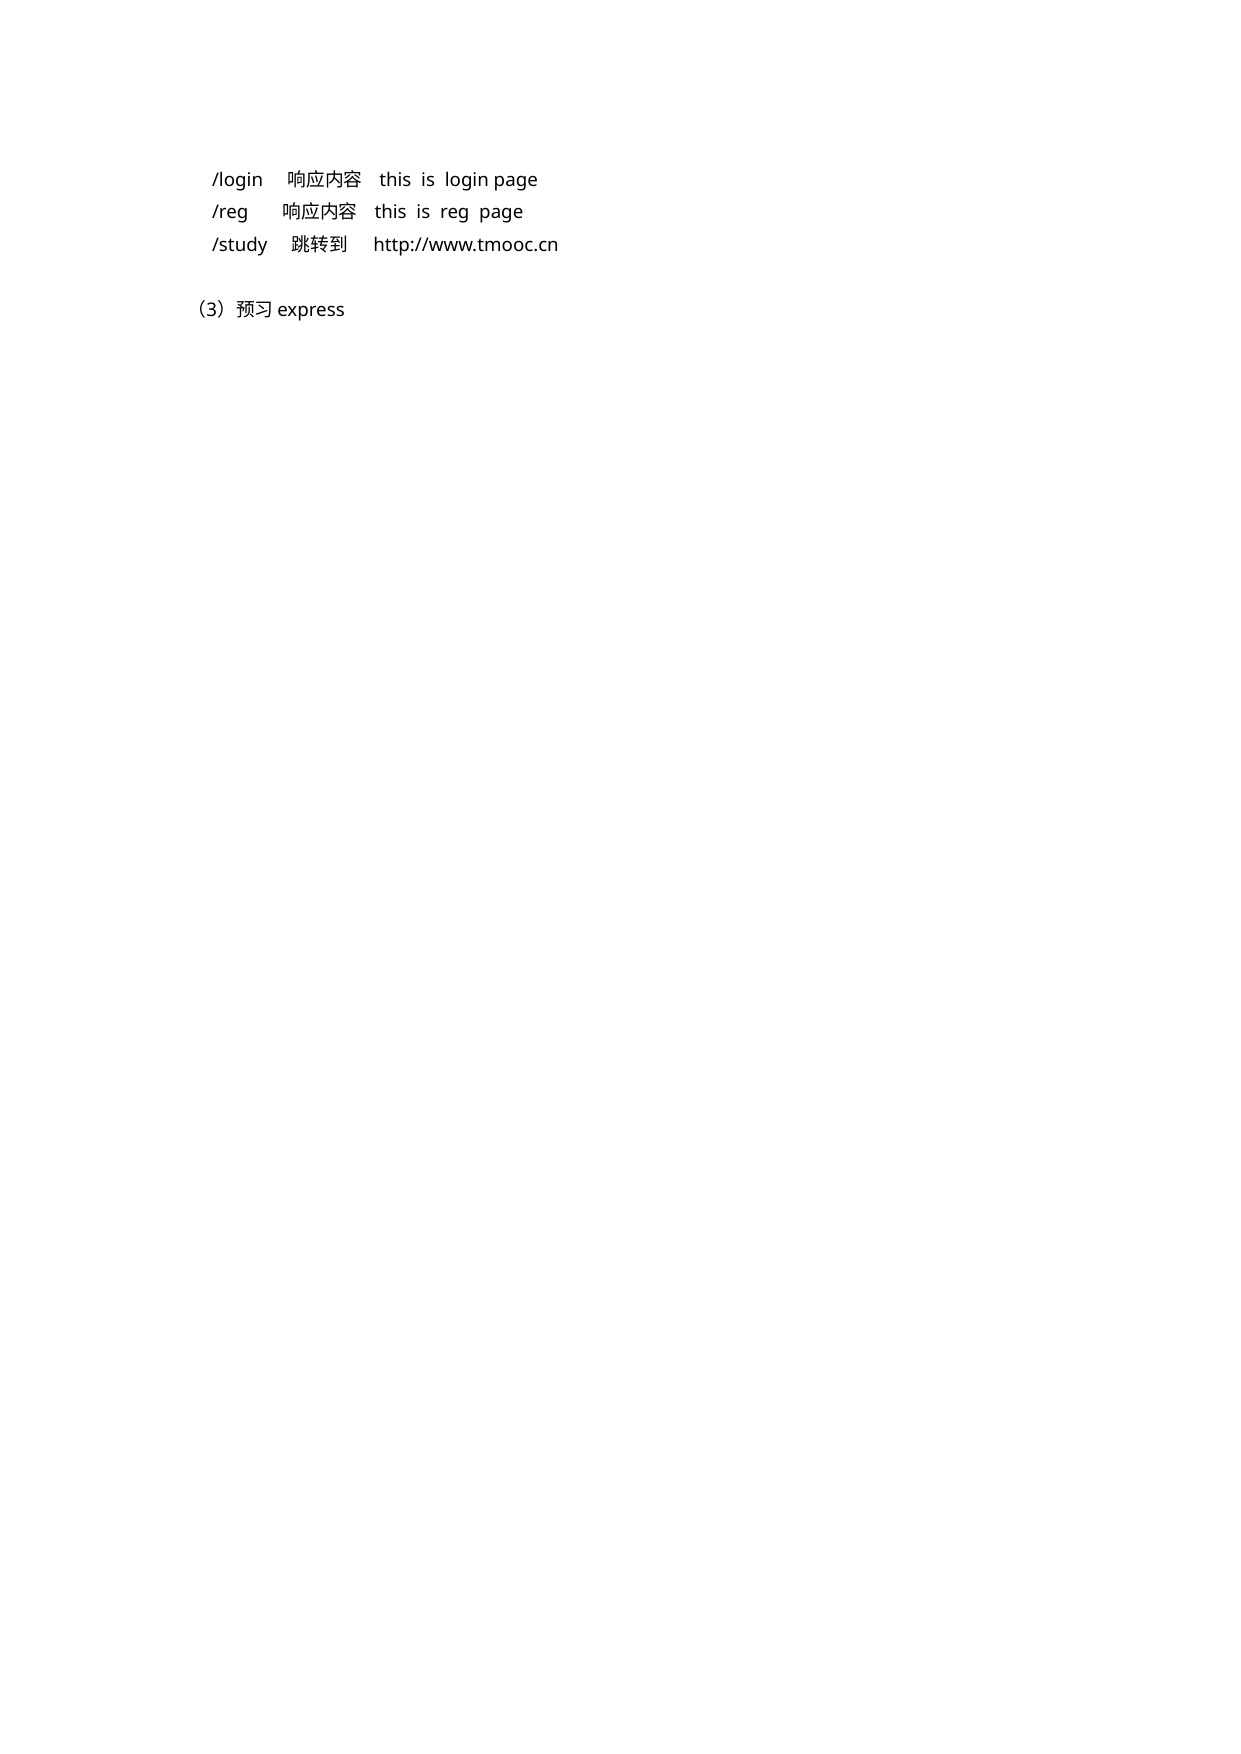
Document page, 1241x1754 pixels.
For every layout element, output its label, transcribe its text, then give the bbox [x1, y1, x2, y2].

text （3）预习express [187, 259, 1053, 324]
text /reg 响应内容 this is reg page [187, 194, 1053, 227]
text /login 响应内容 this is login page [187, 162, 1053, 194]
text /study 跳转到 http://www.tmooc.cn [187, 227, 1053, 259]
